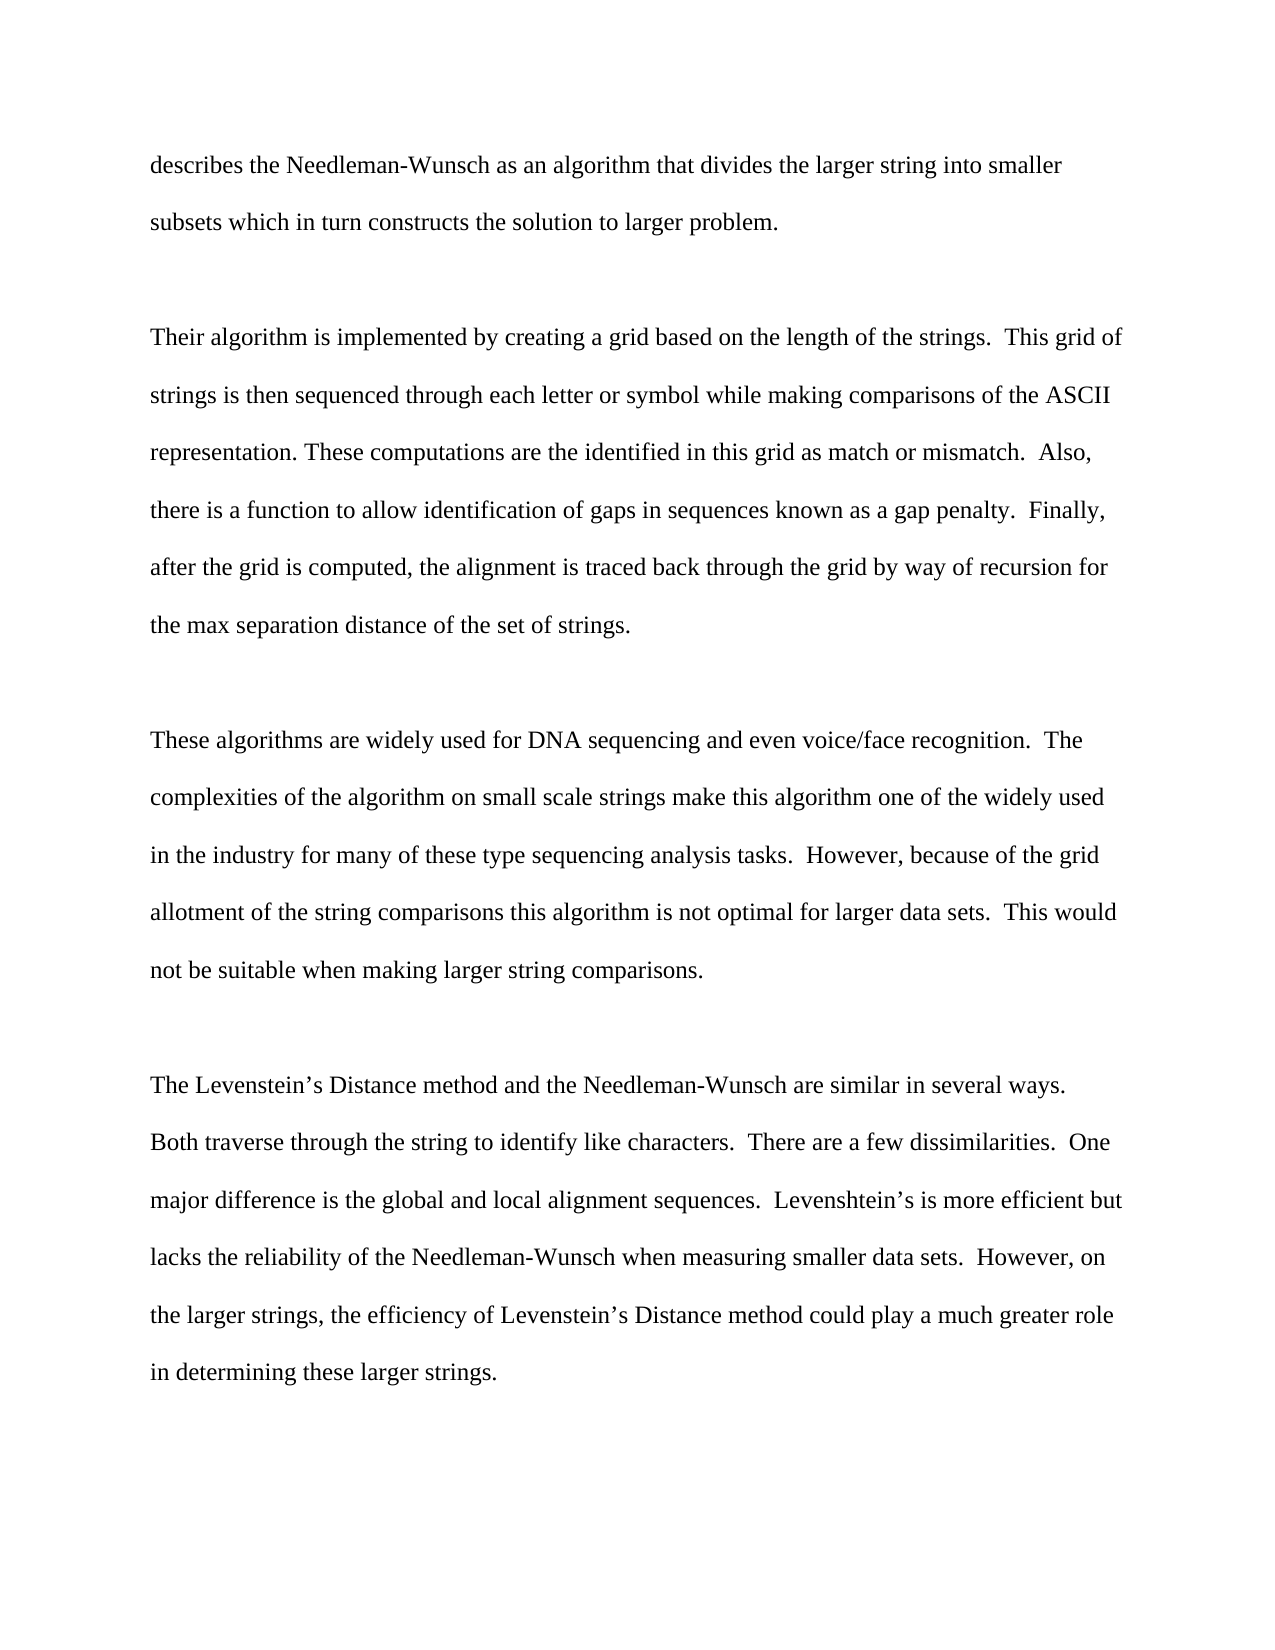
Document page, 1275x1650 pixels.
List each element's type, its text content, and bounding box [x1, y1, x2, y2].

text These algorithms are widely used for DNA sequencing and even voice/face recognition. The complexities of the algorithm on small scale strings make this algorithm one of the widely used in the industry for many of these type sequencing analysis tasks. However, because of the grid allotment of the string comparisons this algorithm is not optimal for larger data sets. This would not be suitable when making larger string comparisons. [150, 725, 1125, 984]
text The Levenstein’s Distance method and the Needleman-Wunsch are similar in several ways. Both traverse through the string to identify like characters. There are a few dissimilarities. One major difference is the global and local alignment sequences. Levenshtein’s is more efficient but lacks the reliability of the Needleman-Wunsch when measuring smaller data sets. However, on the larger strings, the efficiency of Levenstein’s Distance method could play a much greater role in determining these larger strings. [150, 1070, 1125, 1386]
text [150, 150, 1125, 236]
text Their algorithm is implemented by creating a grid based on the length of the strings. This grid of strings is then sequenced through each letter or symbol while making comparisons of the ASCII representation. These computations are the identified in this grid as match or mismatch. Also, there is a function to allow identification of gaps in sequences known as a gap penalty. Finally, after the grid is computed, the alignment is traced back through the grid by way of recursion for the max separation distance of the set of strings. [150, 322, 1125, 639]
